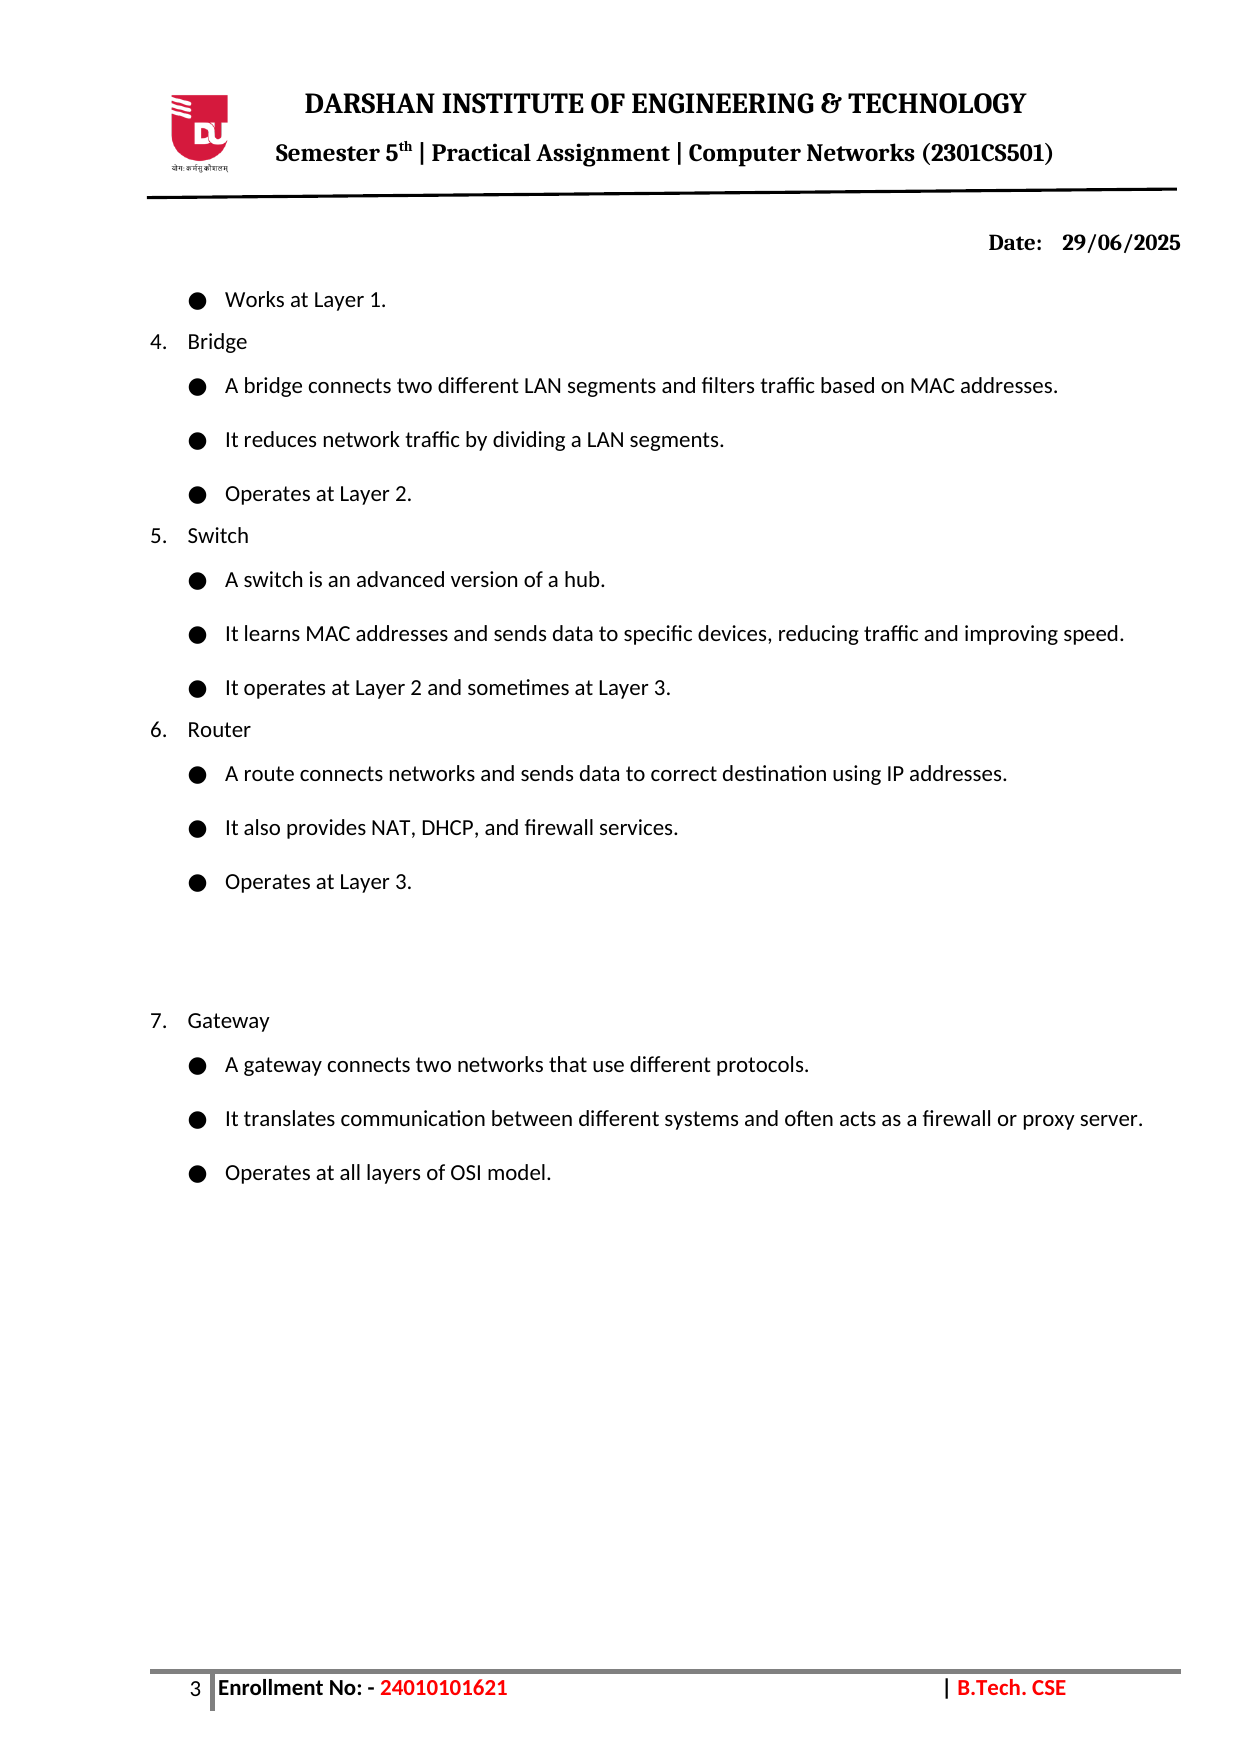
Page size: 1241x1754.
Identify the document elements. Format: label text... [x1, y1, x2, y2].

list Works at Layer 1. [187, 273, 1181, 320]
list Bridge [150, 327, 1181, 355]
list It learns MAC addresses and sends data to specific devices, reducing traffic and improving speed. [187, 608, 1181, 654]
list A switch is an advanced version of a hub. [187, 554, 1181, 601]
list Operates at all layers of OSI model. [187, 1146, 1181, 1193]
list It translates communication between different systems and often acts as a firewall or proxy server. [187, 1092, 1181, 1139]
list A route connects networks and sends data to correct destination using IP addresses. [187, 748, 1181, 795]
list It also provides NAT, DHCP, and firewall services. [187, 802, 1181, 849]
list A gateway connects two networks that use different protocols. [187, 1038, 1181, 1085]
list Gateway [150, 1006, 1181, 1034]
list It reduces network traffic by dividing a LAN segments. [187, 413, 1181, 461]
list Operates at Layer 2. [187, 467, 1181, 514]
list Switch [150, 521, 1181, 549]
picture [150, 70, 242, 196]
list It operates at Layer 2 and sometimes at Layer 3. [187, 662, 1181, 708]
list Operates at Layer 3. [187, 856, 1181, 903]
list A bridge connects two different LAN segments and filters traffic based on MAC addresses. [187, 359, 1181, 407]
list Router [150, 716, 1181, 743]
